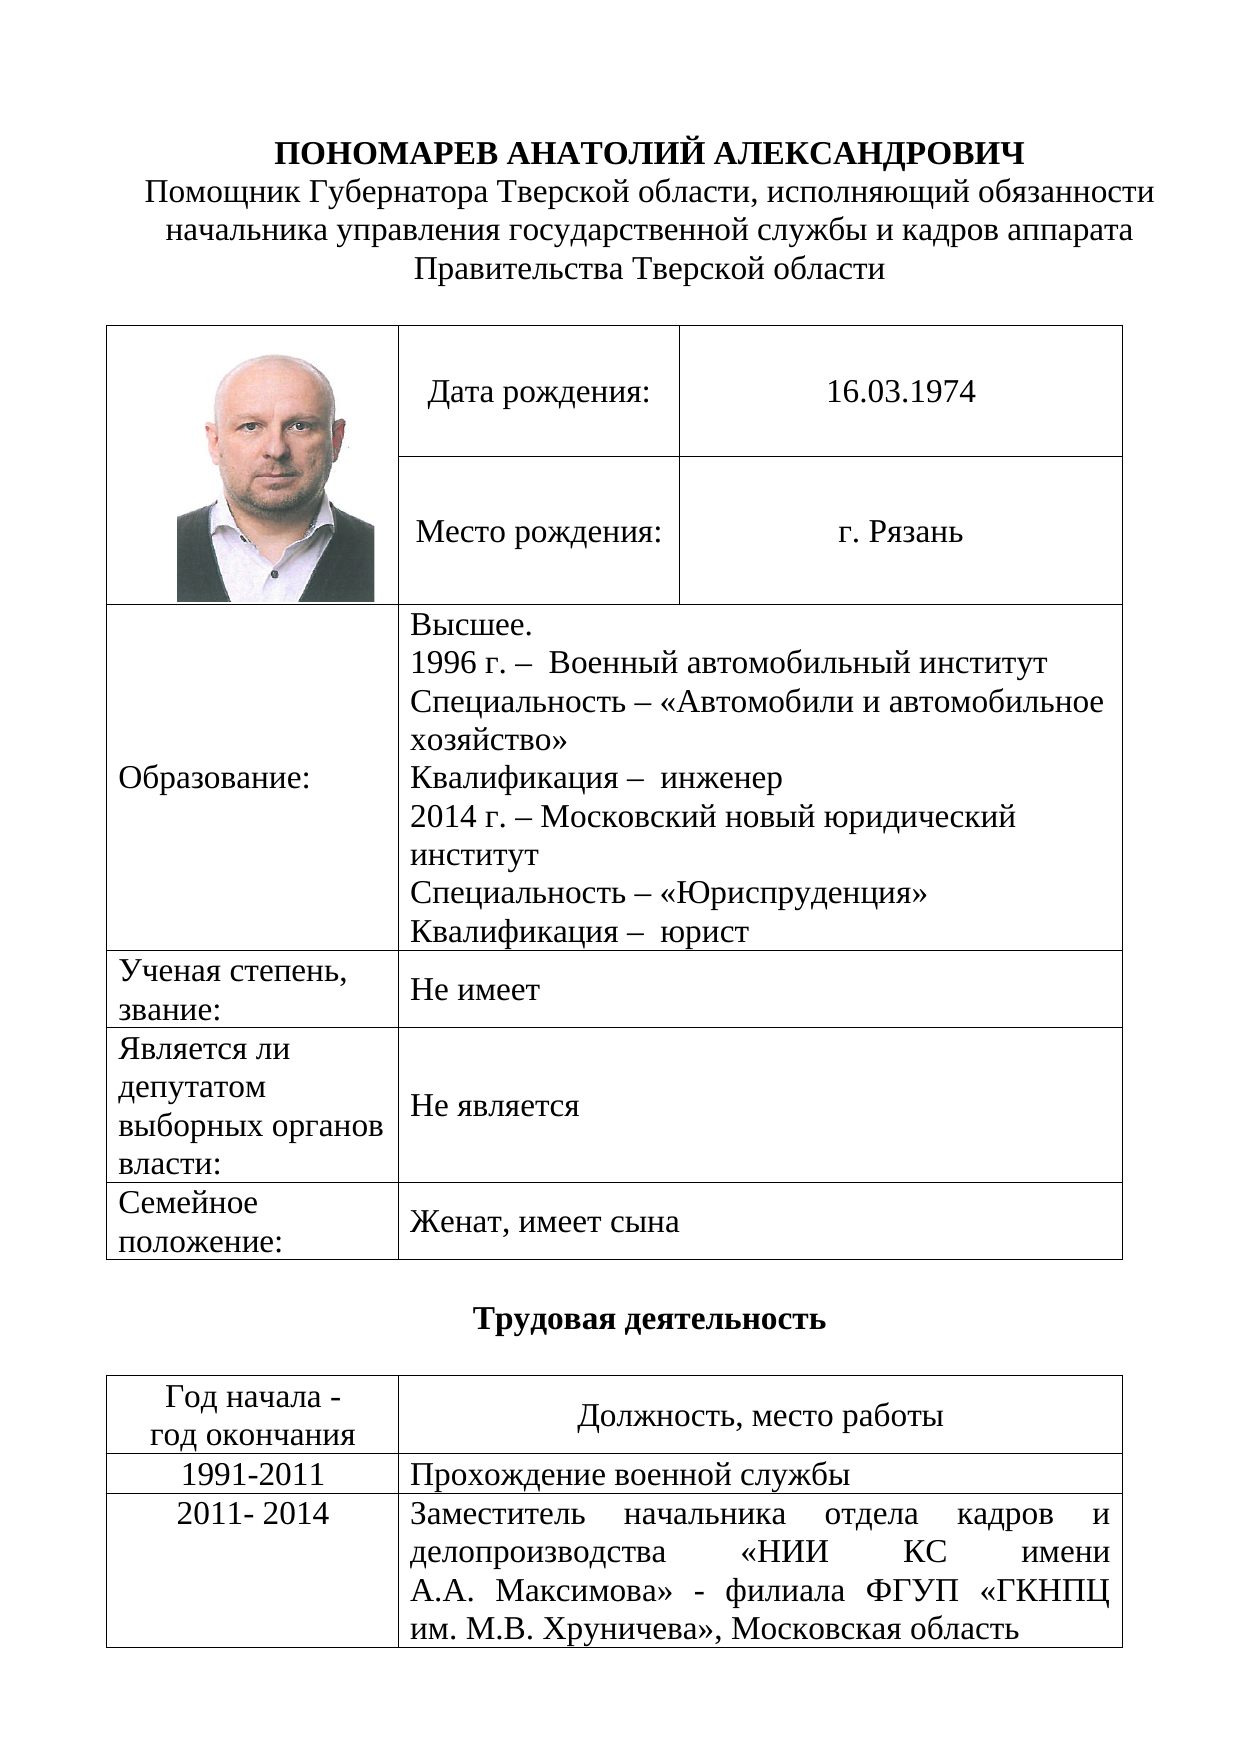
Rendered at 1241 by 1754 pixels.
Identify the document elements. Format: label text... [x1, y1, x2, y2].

table_cell Образование: [107, 605, 398, 949]
table_cell Прохождение военной службы [399, 1454, 1122, 1492]
picture [177, 331, 375, 602]
table_cell 1991-2011 [107, 1454, 398, 1492]
table_cell 2011- 2014 [107, 1494, 398, 1647]
table_cell Не является [399, 1028, 1122, 1182]
table_cell Семейное положение: [107, 1183, 398, 1259]
table_header 16.03.1974 [680, 326, 1122, 456]
table_cell Высшее. 1996 г. – Военный автомобильный институт Специальность – «Автомобили и автомобильное хозяйство» Квалификация – инженер 2014 г. – Московский новый юридический институт Специальность – «Юриспруденция» Квалификация – юрист [399, 605, 1122, 949]
text ПОНОМАРЕВ АНАТОЛИЙ АЛЕКСАНДРОВИЧ [118, 133, 1181, 171]
table_cell Не имеет [399, 951, 1122, 1027]
table_header Должность, место работы [399, 1376, 1122, 1453]
table_header Дата рождения: [399, 326, 679, 456]
table_cell г. Рязань [680, 457, 1122, 603]
text Помощник Губернатора Тверской области, исполняющий обязанности начальника управления государственной службы и кадров аппарата Правительства Тверской области [118, 171, 1181, 286]
table_header [107, 326, 398, 603]
table_cell Заместитель начальника отдела кадров и делопроизводства «НИИ КС имени А.А. Максимова» - филиала ФГУП «ГКНПЦ им. М.В. Хруничева», Московская область [399, 1494, 1122, 1647]
table_cell Место рождения: [399, 457, 679, 603]
text Трудовая деятельность [118, 1299, 1181, 1337]
table_header Год начала - год окончания [107, 1376, 398, 1453]
table_cell Ученая степень, звание: [107, 951, 398, 1027]
table_cell Женат, имеет сына [399, 1183, 1122, 1259]
table_cell Является ли депутатом выборных органов власти: [107, 1028, 398, 1182]
